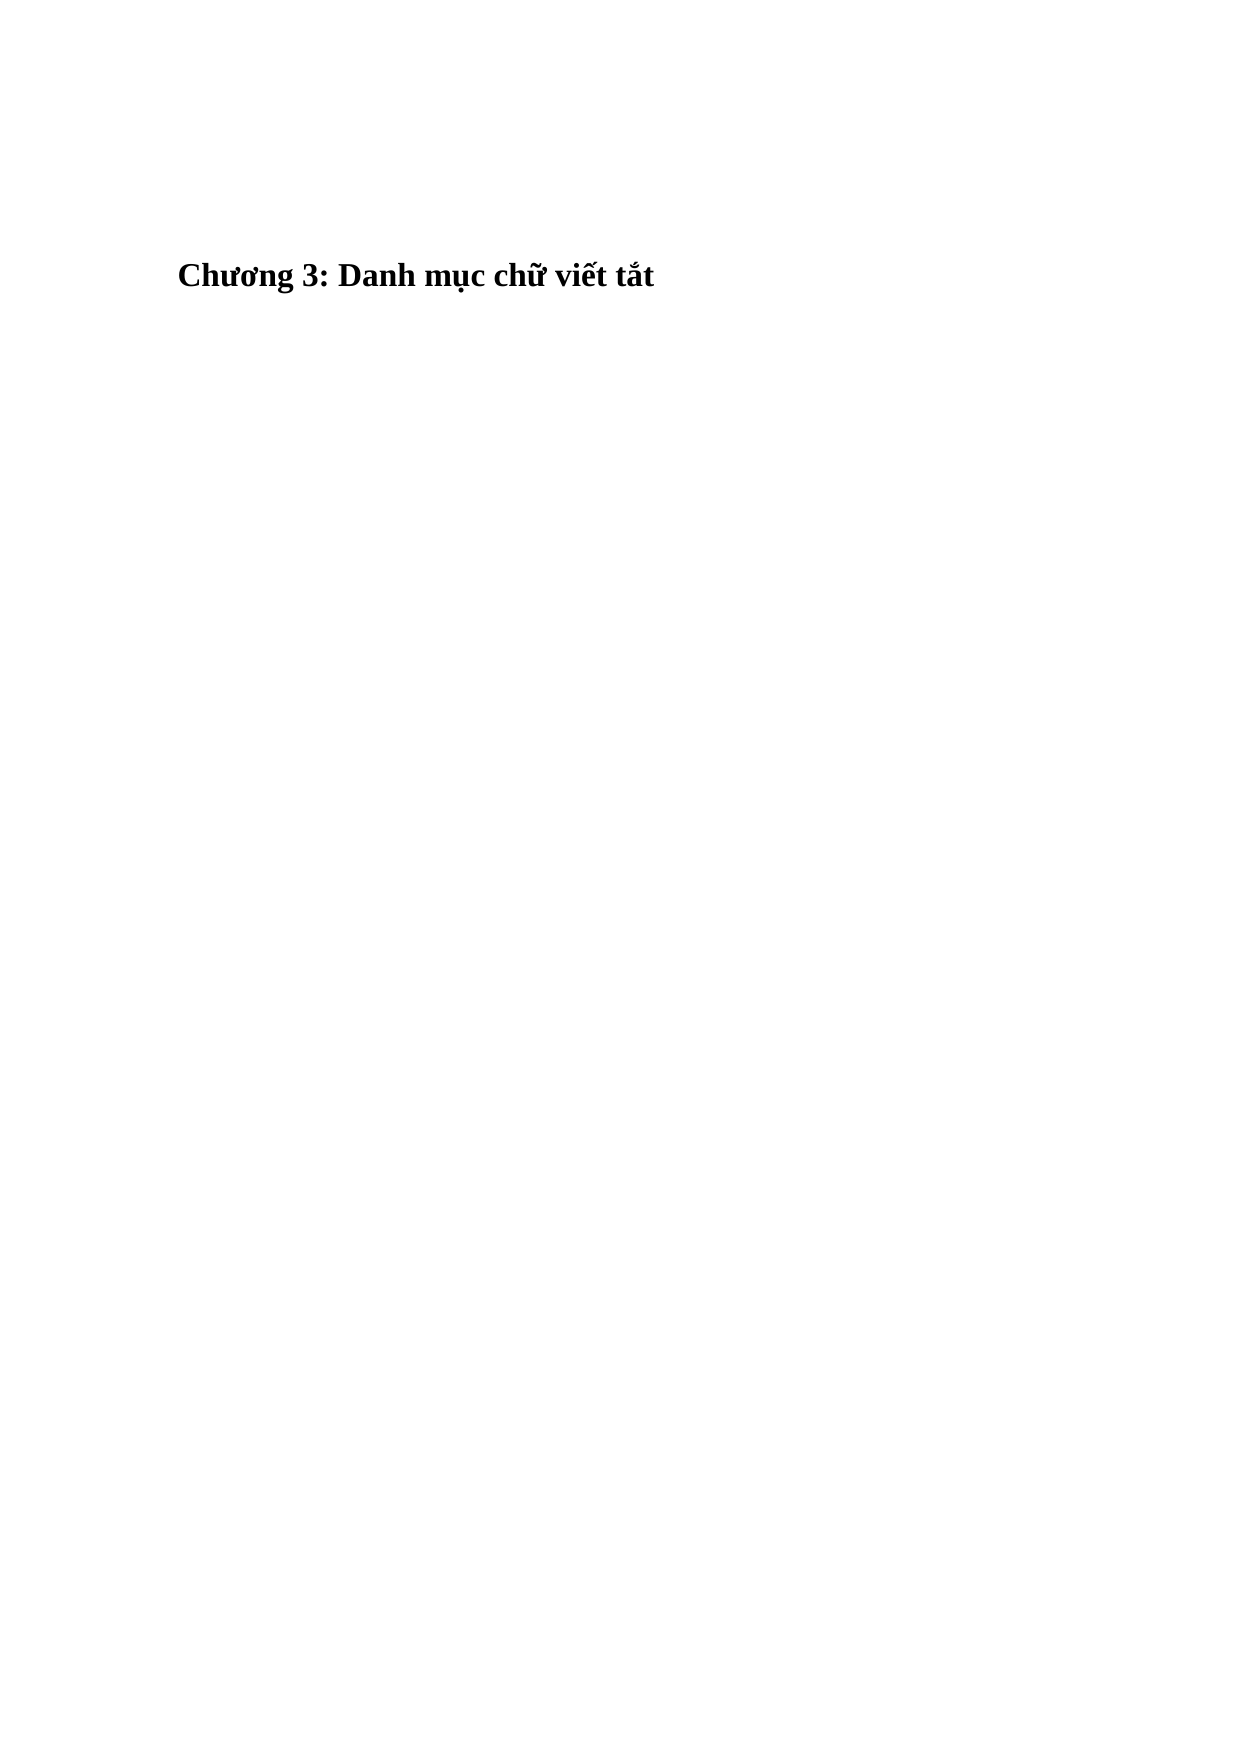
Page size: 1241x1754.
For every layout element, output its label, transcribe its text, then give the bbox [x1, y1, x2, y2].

subtitle Chương 3: Danh mục chữ viết tắt [177, 255, 1122, 293]
